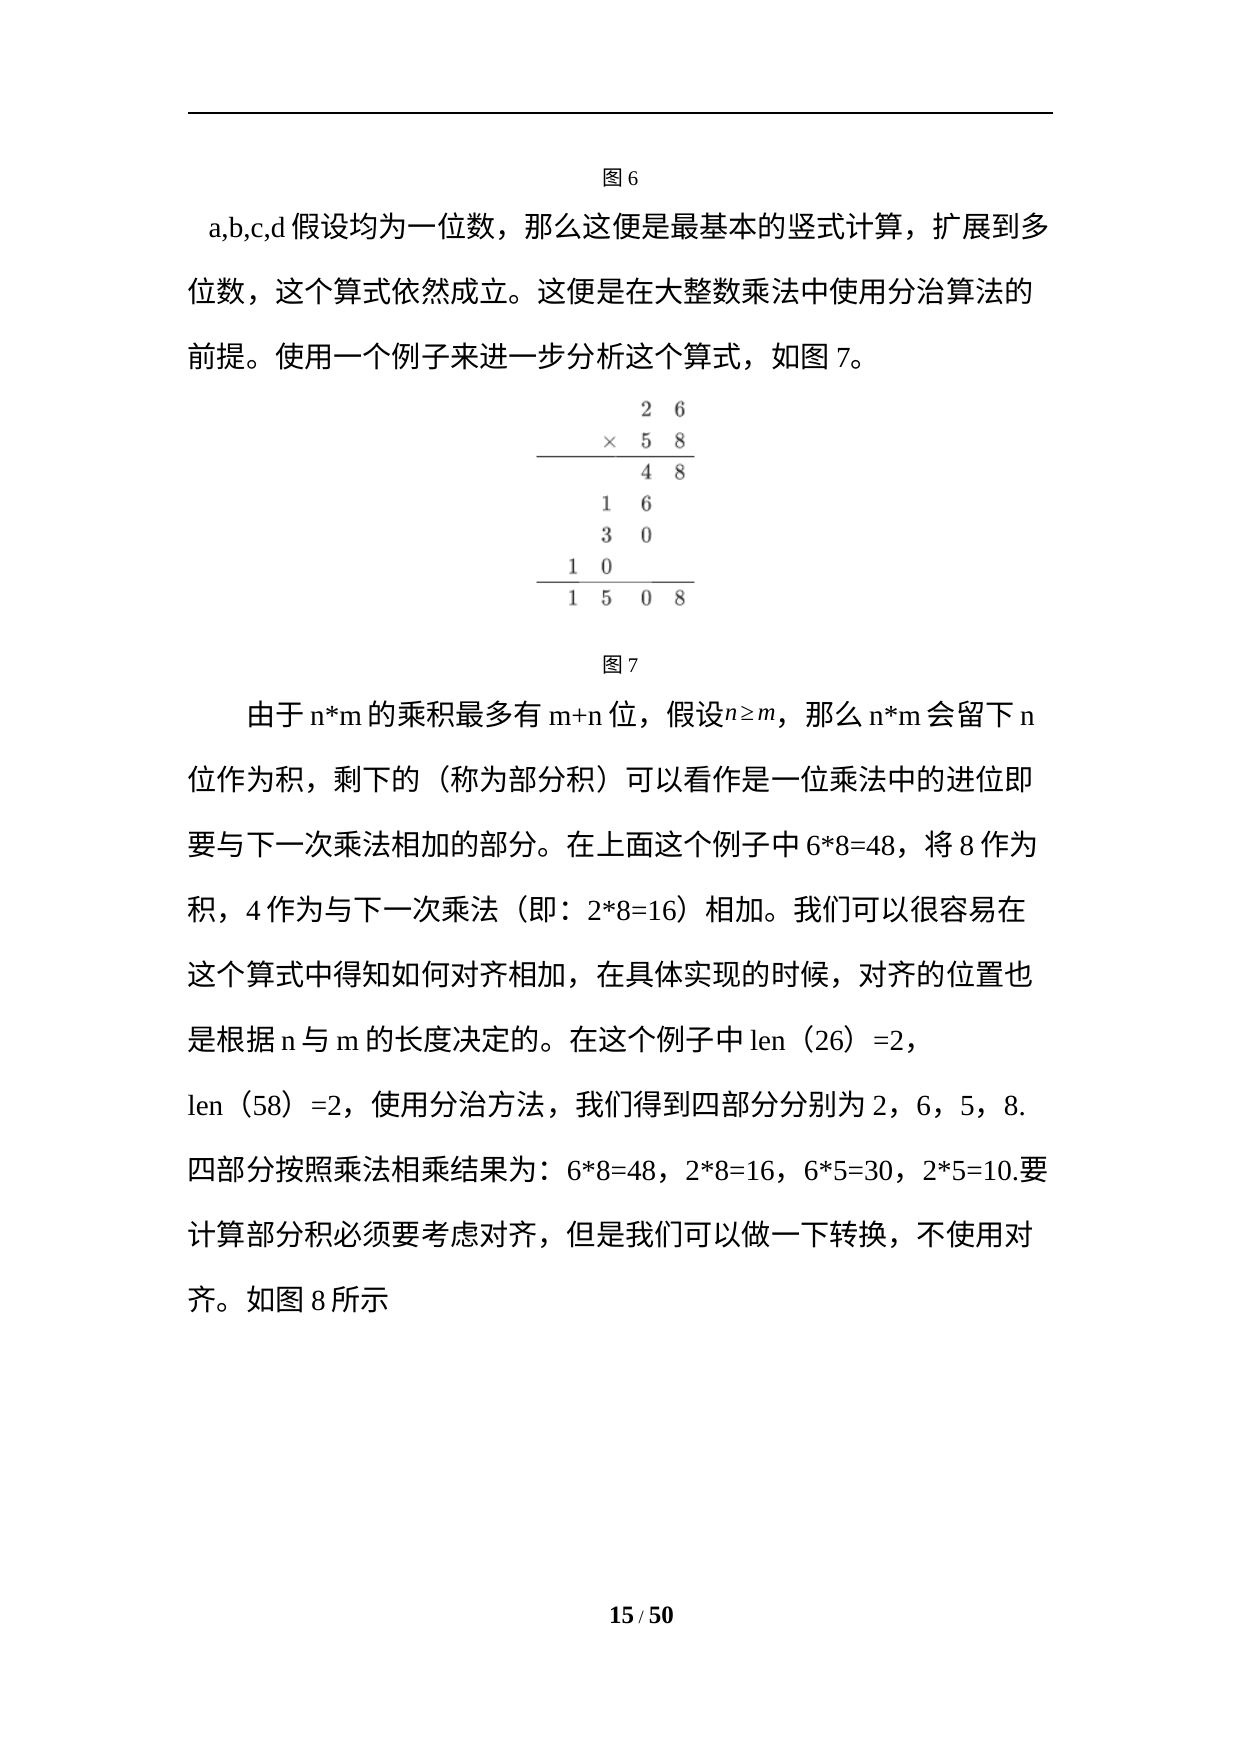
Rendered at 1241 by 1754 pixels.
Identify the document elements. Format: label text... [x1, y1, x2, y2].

text 图 6 [187, 160, 1053, 193]
text a,b,c,d假设均为一位数，那么这便是最基本的竖式计算，扩展到多位数，这个算式依然成立。这便是在大整数乘法中使用分治算法的前提。使用一个例子来进一步分析这个算式，如图 7。 [187, 193, 1053, 388]
text 图 7 [187, 648, 1053, 680]
picture [459, 387, 781, 627]
text 由于n*m的乘积最多有m+n位，假设，那么n*m会留下n位作为积，剩下的（称为部分积）可以看作是一位乘法中的进位即要与下一次乘法相加的部分。在上面这个例子中6*8=48，将8作为积，4作为与下一次乘法（即：2*8=16）相加。我们可以很容易在这个算式中得知如何对齐相加，在具体实现的时候，对齐的位置也是根据n与m的长度决定的。在这个例子中len（26）=2， len（58）=2，使用分治方法，我们得到四部分分别为2，6，5，8.四部分按照乘法相乘结果为：6*8=48，2*8=16，6*5=30，2*5=10.要计算部分积必须要考虑对齐，但是我们可以做一下转换，不使用对齐。如图 8所示 [187, 680, 1053, 1330]
